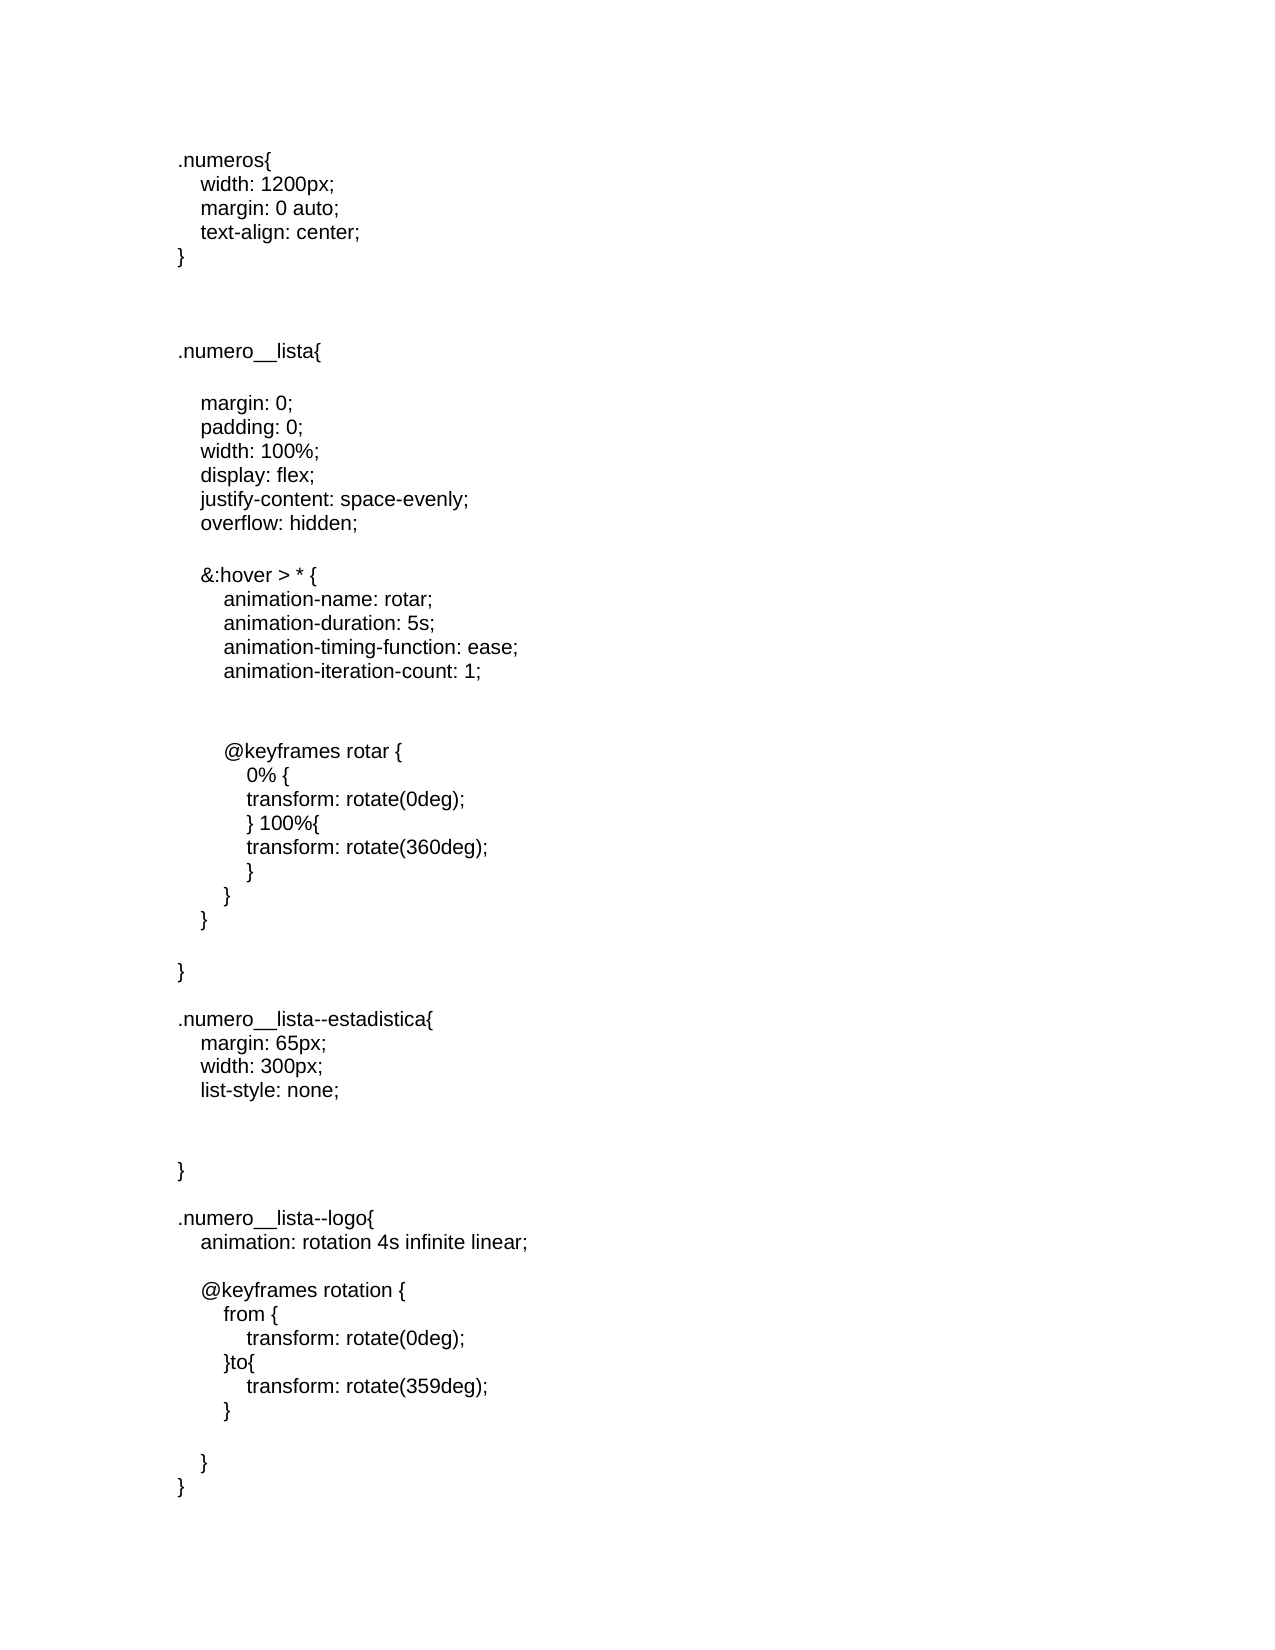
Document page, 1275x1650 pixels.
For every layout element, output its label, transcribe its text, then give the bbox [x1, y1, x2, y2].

text transform: rotate(0deg); [177, 787, 1098, 811]
text overflow: hidden; [177, 511, 1098, 535]
text } 100%{ [177, 811, 1098, 835]
text transform: rotate(360deg); [177, 835, 1098, 859]
text .numero__lista--estadistica{ [177, 1006, 1098, 1030]
text } [177, 958, 1098, 982]
text .numeros{ [177, 148, 1098, 172]
text margin: 0 auto; [177, 196, 1098, 219]
text .numero__lista{ [177, 339, 1098, 363]
text } [177, 243, 1098, 267]
text animation-timing-function: ease; [177, 635, 1098, 659]
text margin: 65px; [177, 1030, 1098, 1054]
text text-align: center; [177, 219, 1098, 243]
text animation-name: rotar; [177, 587, 1098, 611]
text @keyframes rotation { [177, 1278, 1098, 1302]
text animation-iteration-count: 1; [177, 659, 1098, 683]
text margin: 0; [177, 391, 1098, 415]
text padding: 0; [177, 415, 1098, 439]
text animation-duration: 5s; [177, 611, 1098, 635]
text } [177, 1474, 1098, 1498]
text list-style: none; [177, 1078, 1098, 1102]
text } [177, 1158, 1098, 1182]
text &:hover > * { [177, 563, 1098, 587]
text 0% { [177, 763, 1098, 787]
text @keyframes rotar { [177, 739, 1098, 763]
text justify-content: space-evenly; [177, 487, 1098, 511]
text animation: rotation 4s infinite linear; [177, 1230, 1098, 1254]
text transform: rotate(359deg); [177, 1374, 1098, 1398]
text } [177, 859, 1098, 883]
text width: 1200px; [177, 172, 1098, 196]
text from { [177, 1302, 1098, 1326]
text } [177, 883, 1098, 907]
text }to{ [177, 1350, 1098, 1374]
text transform: rotate(0deg); [177, 1326, 1098, 1350]
text width: 100%; [177, 439, 1098, 463]
text } [177, 907, 1098, 931]
text .numero__lista--logo{ [177, 1206, 1098, 1230]
text display: flex; [177, 463, 1098, 487]
text } [177, 1398, 1098, 1422]
text } [177, 1450, 1098, 1474]
text width: 300px; [177, 1054, 1098, 1078]
